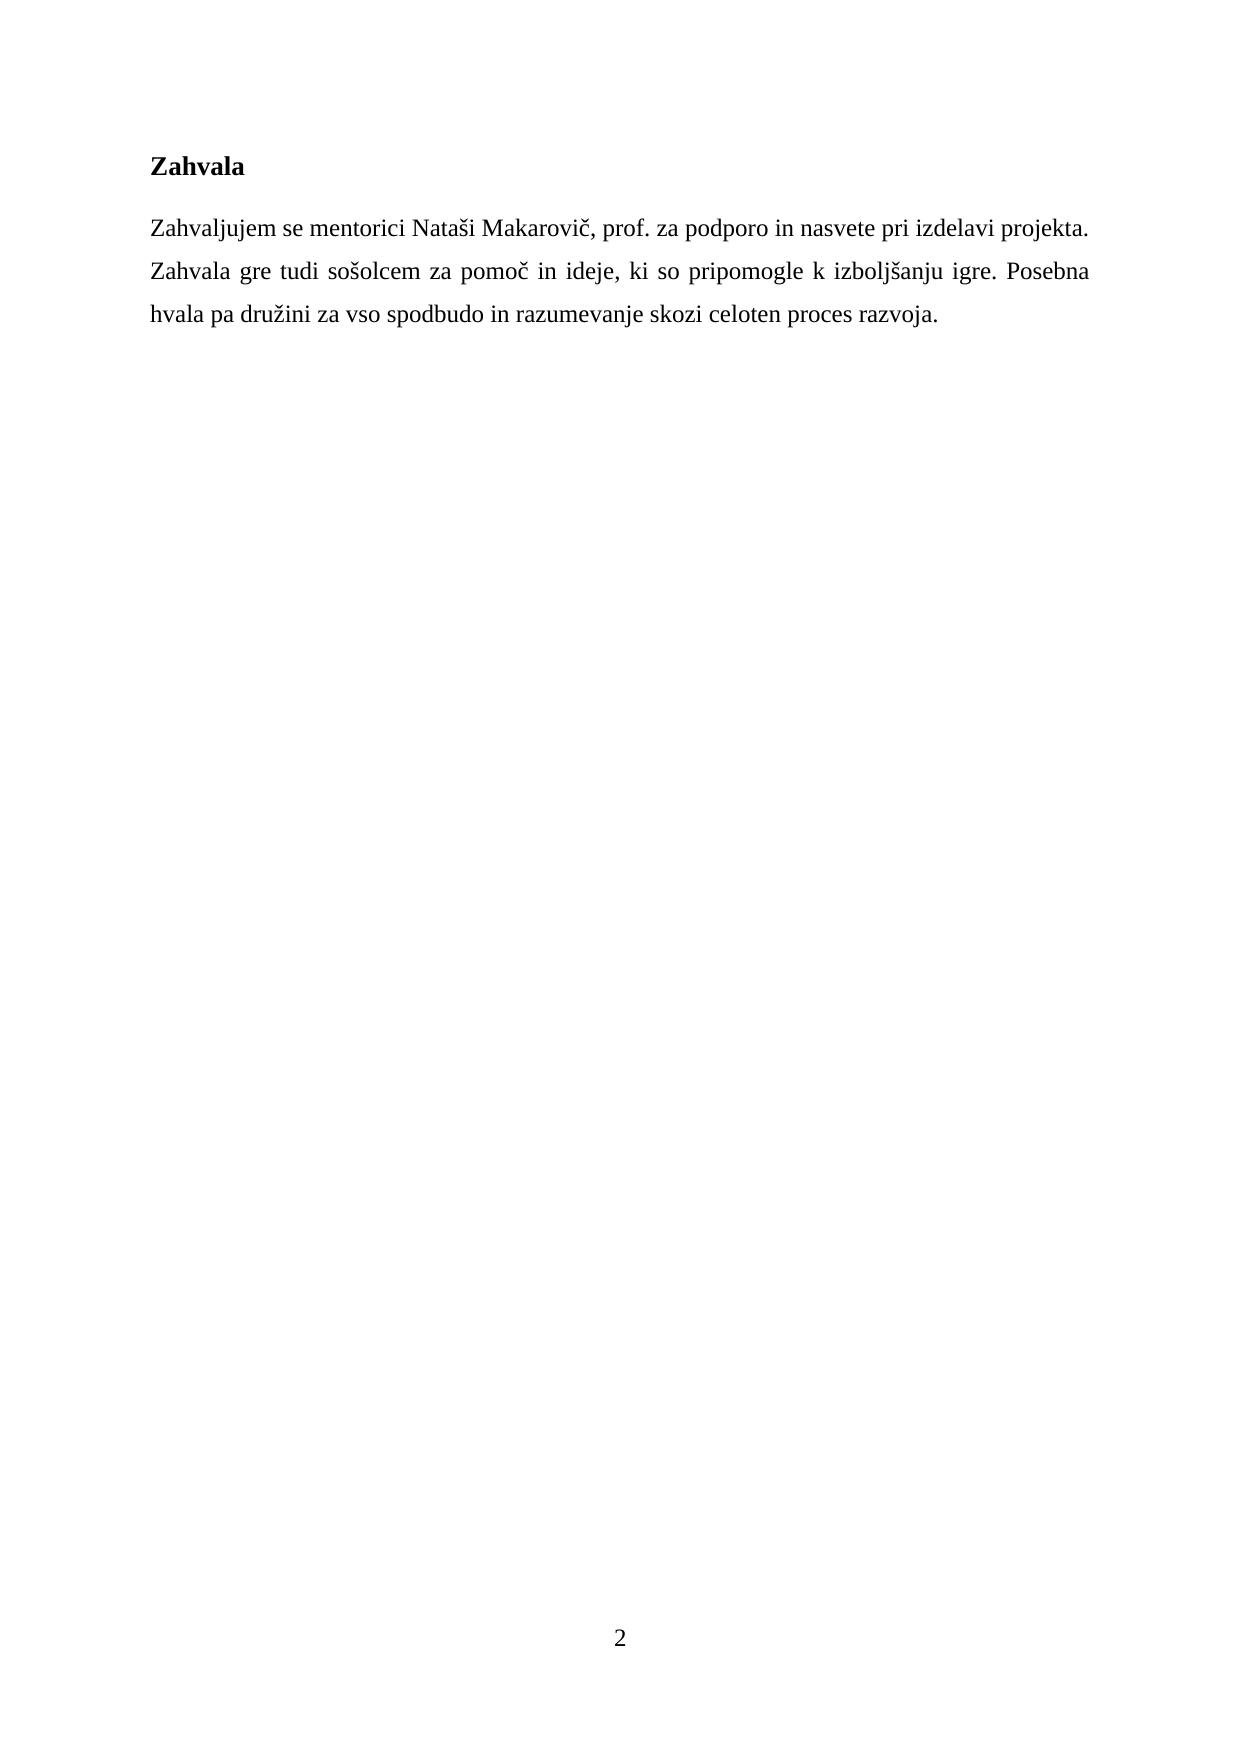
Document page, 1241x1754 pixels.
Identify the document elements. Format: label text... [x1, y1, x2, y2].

text Zahvala [150, 150, 1090, 181]
text Zahvaljujem se mentorici Nataši Makarovič, prof. za podporo in nasvete pri izdelavi projekta. Zahvala gre tudi sošolcem za pomoč in ideje, ki so pripomogle k izboljšanju igre. Posebna hvala pa družini za vso spodbudo in razumevanje skozi celoten proces razvoja. [150, 213, 1090, 328]
